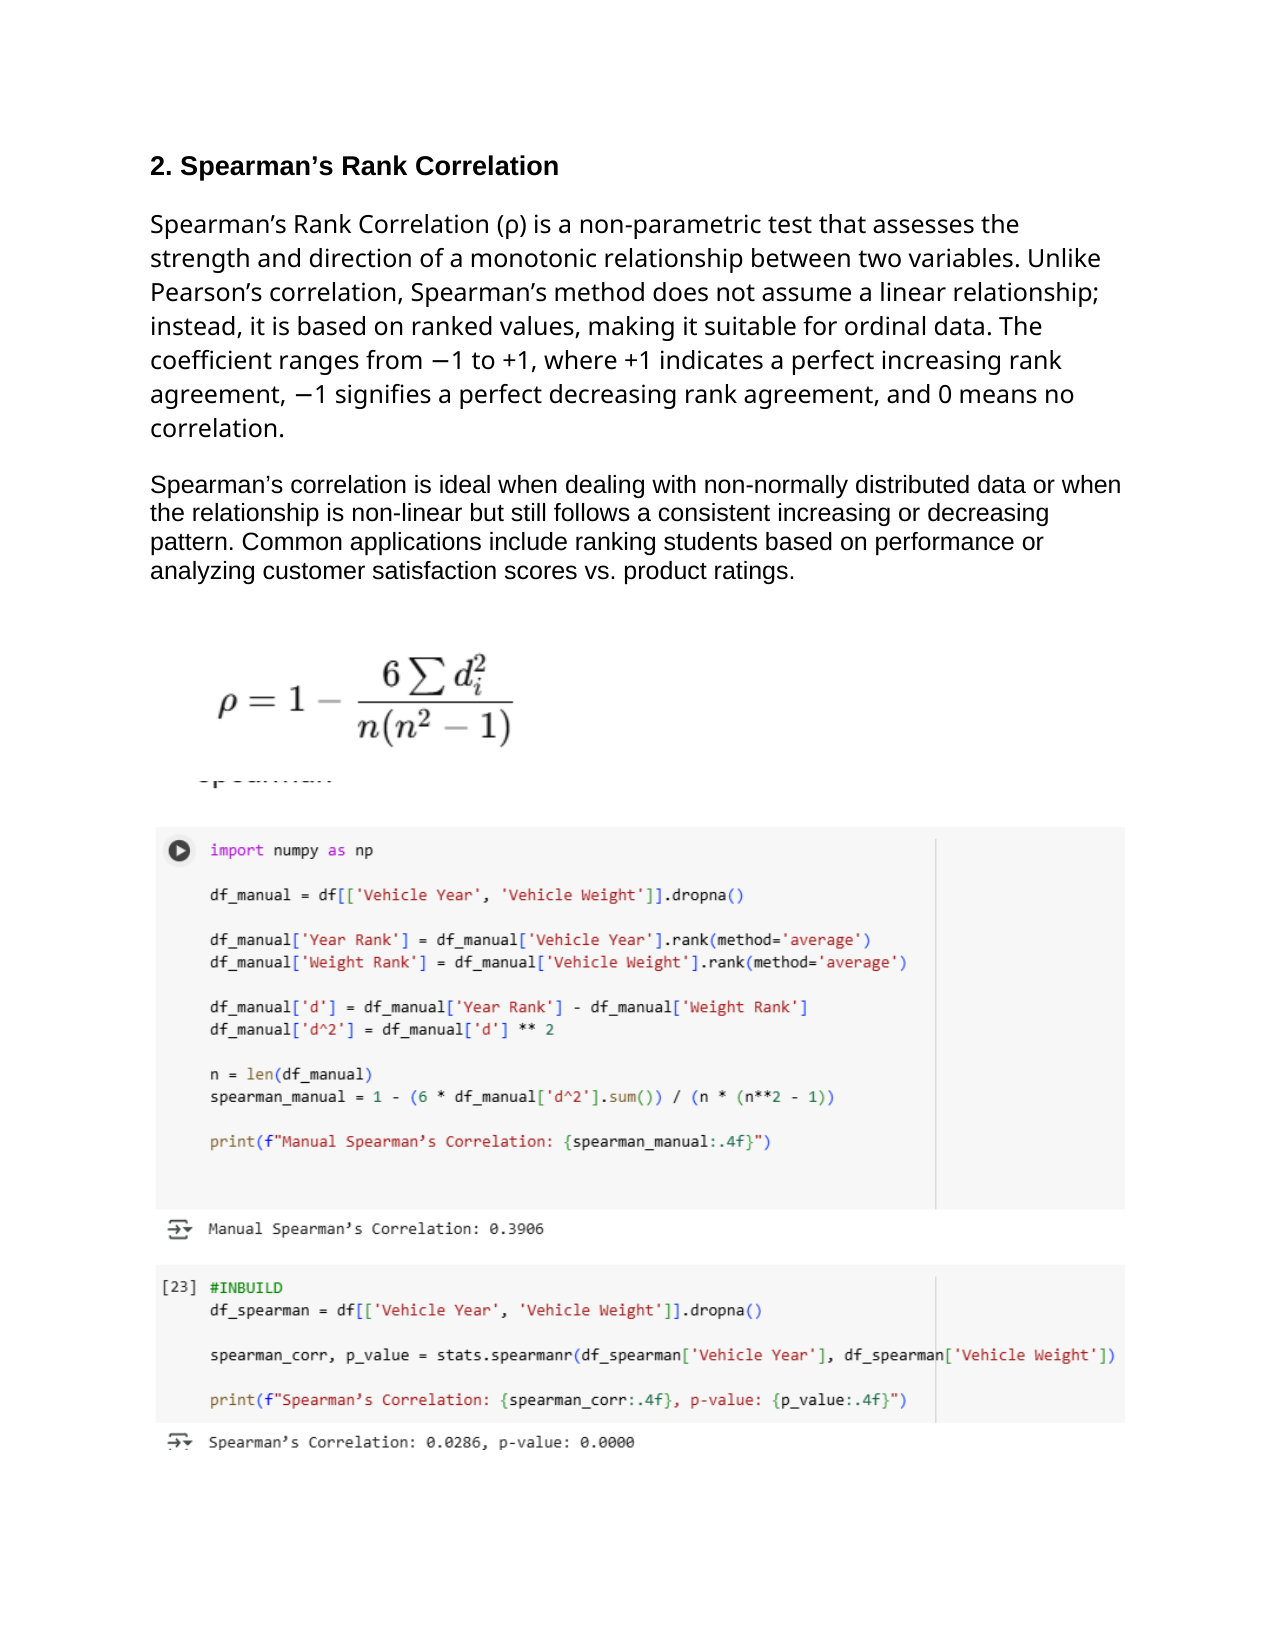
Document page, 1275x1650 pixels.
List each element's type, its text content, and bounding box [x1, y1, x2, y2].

text Spearman’s correlation is ideal when dealing with non-normally distributed data or when the relationship is non-linear but still follows a consistent increasing or decreasing pattern. Common applications include ranking students based on performance or analyzing customer satisfaction scores vs. product ratings. [150, 470, 1125, 585]
text Spearman’s Rank Correlation (ρ) is a non-parametric test that assesses the strength and direction of a monotonic relationship between two variables. Unlike Pearson’s correlation, Spearman’s method does not assume a linear relationship; instead, it is based on ranked values, making it suitable for ordinal data. The coefficient ranges from −1 to +1, where +1 indicates a perfect increasing rank agreement, −1 signifies a perfect decreasing rank agreement, and 0 means no correlation. [150, 206, 1125, 445]
picture [150, 642, 600, 777]
subtitle 2. Spearman’s Rank Correlation [150, 150, 1125, 181]
picture [150, 781, 1125, 1450]
